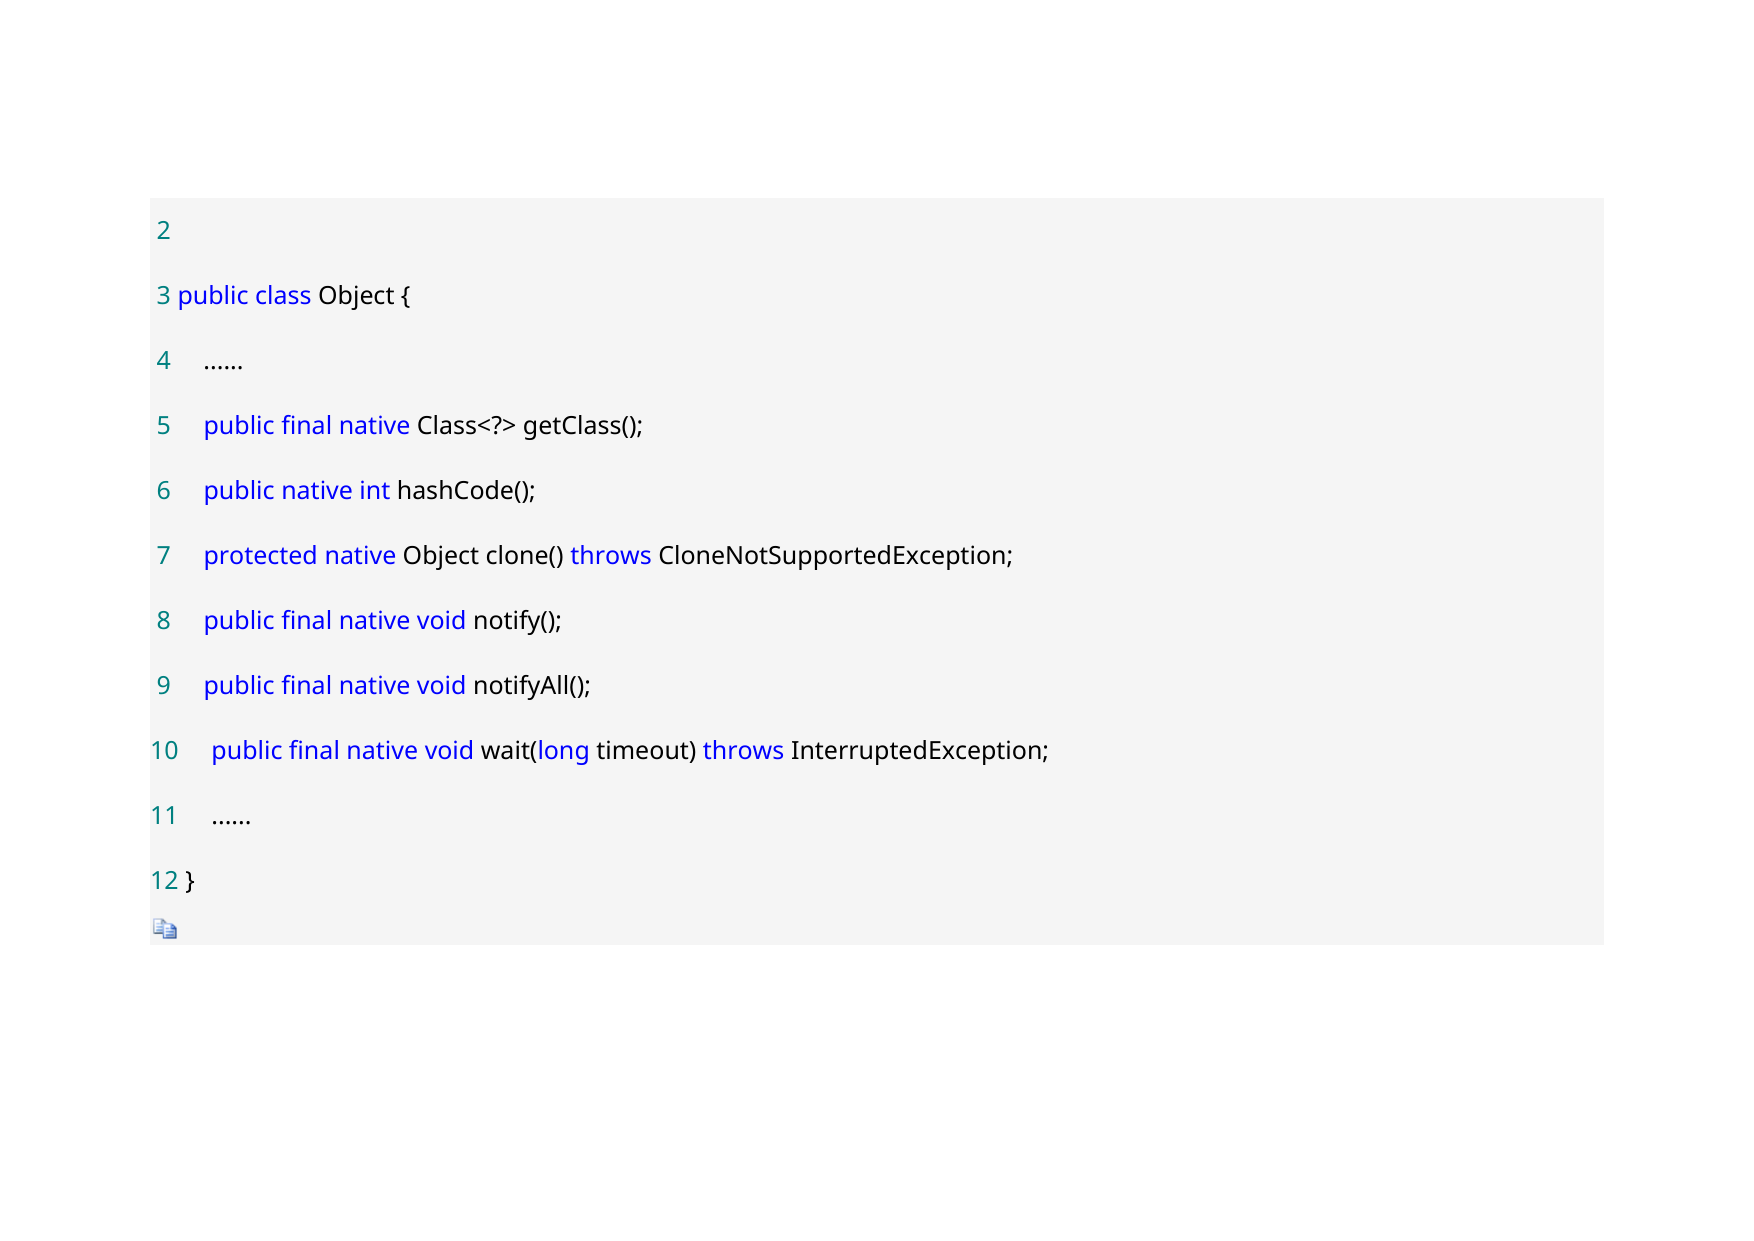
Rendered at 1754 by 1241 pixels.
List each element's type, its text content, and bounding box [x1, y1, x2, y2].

text 7 protected native Object clone() throws CloneNotSupportedException; [150, 523, 1604, 588]
text 6 public native int hashCode(); [150, 458, 1604, 523]
picture [150, 912, 182, 944]
text 3 public class Object { [150, 263, 1604, 328]
text 11 ...... [150, 783, 1604, 848]
text 2 [150, 198, 1604, 263]
text 10 public final native void wait(long timeout) throws InterruptedException; [150, 718, 1604, 783]
text 4 ...... [150, 328, 1604, 393]
text 12 } [150, 848, 1604, 913]
text 8 public final native void notify(); [150, 588, 1604, 653]
text 9 public final native void notifyAll(); [150, 653, 1604, 718]
text 5 public final native Class<?> getClass(); [150, 393, 1604, 458]
